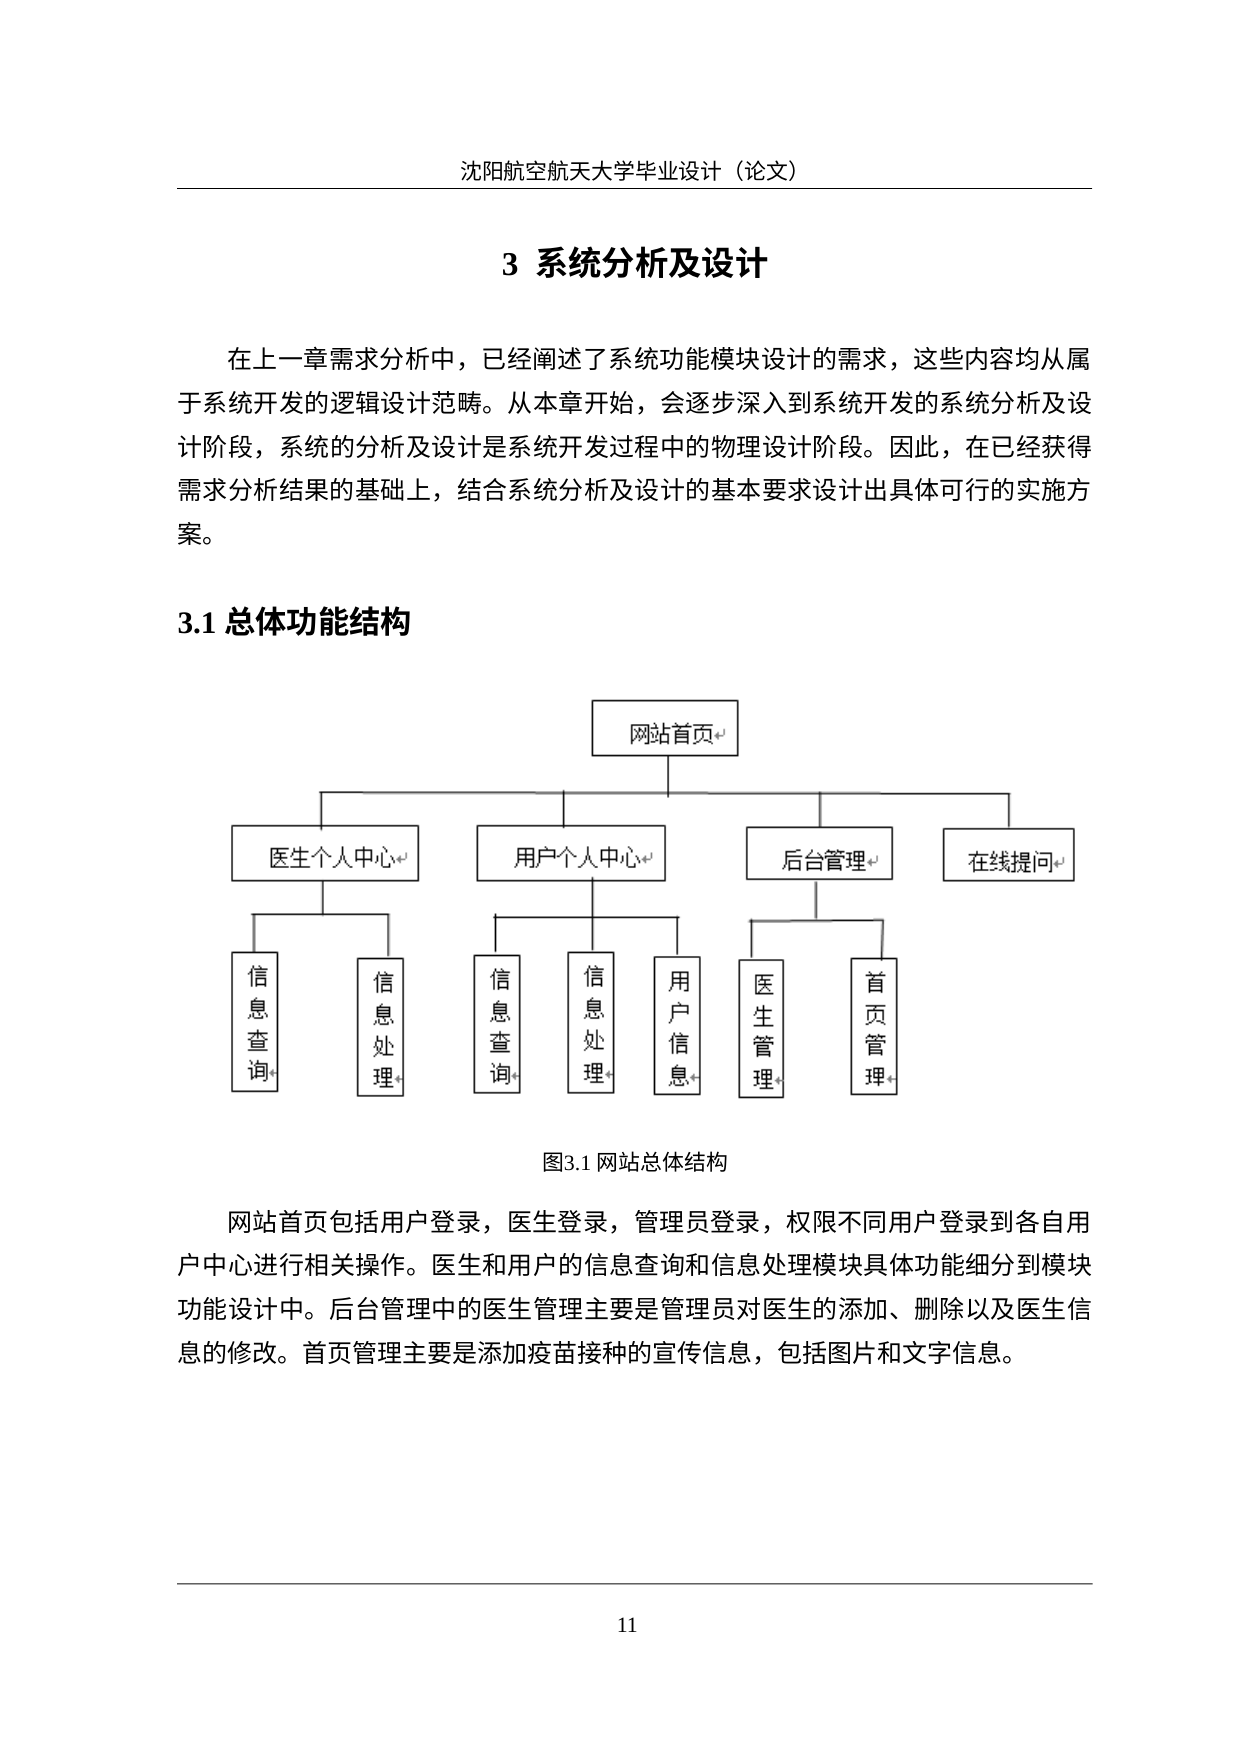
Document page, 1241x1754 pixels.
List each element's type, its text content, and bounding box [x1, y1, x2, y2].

text 在上一章需求分析中，已经阐述了系统功能模块设计的需求，这些内容均从属于系统开发的逻辑设计范畴。从本章开始，会逐步深入到系统开发的系统分析及设计阶段，系统的分析及设计是系统开发过程中的物理设计阶段。因此，在已经获得需求分析结果的基础上，结合系统分析及设计的基本要求设计出具体可行的实施方案。 [177, 336, 1092, 554]
text 网站总体结构 [177, 1139, 1092, 1183]
picture [227, 692, 1084, 1103]
text 总体功能结构 [177, 576, 1092, 663]
text 网站首页包括用户登录，医生登录，管理员登录，权限不同用户登录到各自用户中心进行相关操作。医生和用户的信息查询和信息处理模块具体功能细分到模块功能设计中。后台管理中的医生管理主要是管理员对医生的添加、删除以及医生信息的修改。首页管理主要是添加疫苗接种的宣传信息，包括图片和文字信息。 [177, 1198, 1092, 1373]
text 系统分析及设计 [177, 237, 1092, 285]
